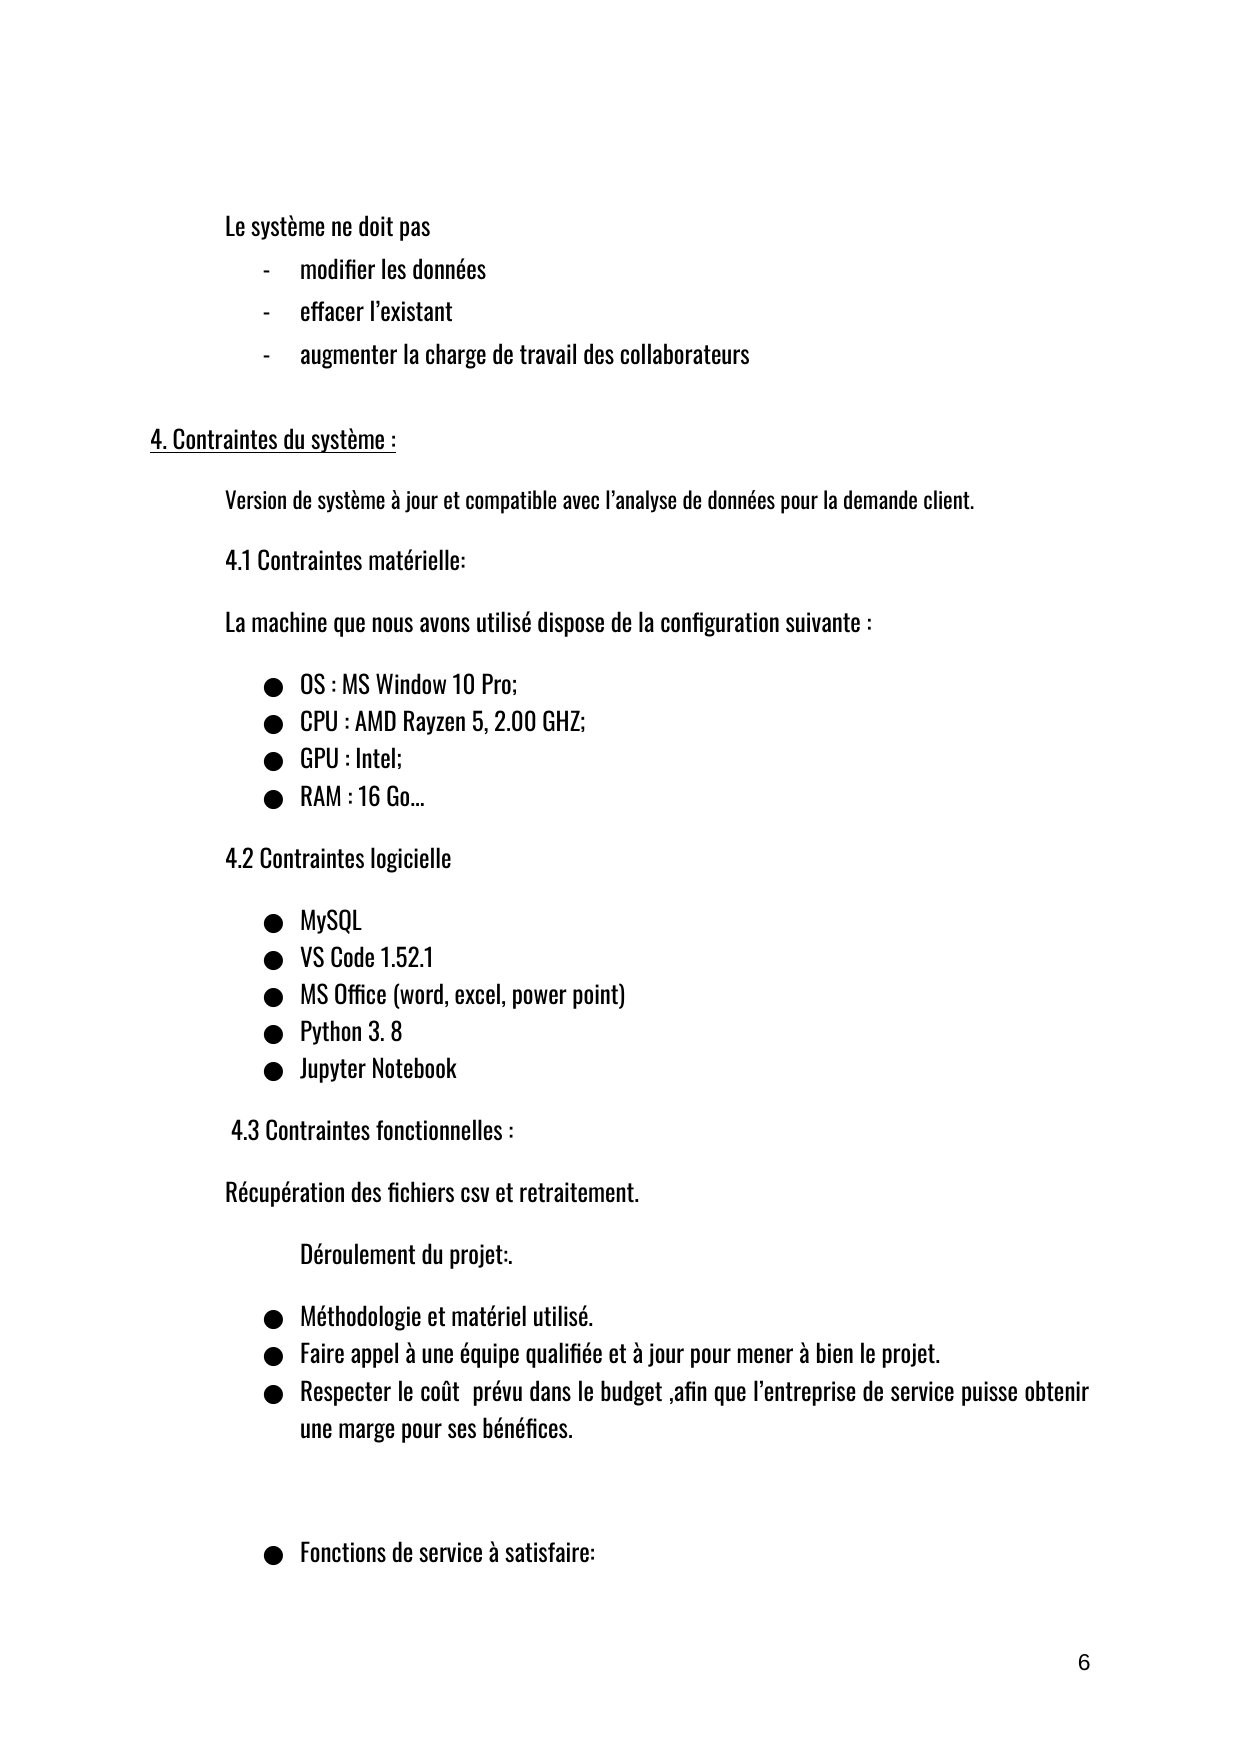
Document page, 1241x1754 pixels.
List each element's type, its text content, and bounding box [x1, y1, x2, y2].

list VS Code 1.52.1 [262, 937, 1090, 974]
text 4.1 Contraintes matérielle: [225, 541, 1090, 578]
list Jupyter Notebook [262, 1049, 1090, 1086]
list RAM : 16 Go... [262, 776, 1090, 813]
list Respecter le coût prévu dans le budget ,afin que l’entreprise de service puisse obtenir une marge pour ses bénéfices. [262, 1371, 1090, 1445]
list MySQL [262, 900, 1090, 937]
list CPU : AMD Rayzen 5, 2.00 GHZ; [262, 702, 1090, 739]
list Faire appel à une équipe qualifiée et à jour pour mener à bien le projet. [262, 1334, 1090, 1371]
text 4. Contraintes du système : [150, 420, 1090, 457]
list augmenter la charge de travail des collaborateurs [262, 334, 1090, 372]
list OS : MS Window 10 Pro; [262, 665, 1090, 702]
list Méthodologie et matériel utilisé. [262, 1297, 1090, 1334]
text Version de système à jour et compatible avec l’analyse de données pour la demande client. [225, 482, 1090, 516]
list MS Office (word, excel, power point) [262, 974, 1090, 1012]
list GPU : Intel; [262, 739, 1090, 776]
text Récupération des fichiers csv et retraitement. [225, 1173, 1090, 1210]
text 4.2 Contraintes logicielle [225, 838, 1090, 875]
list Python 3. 8 [262, 1012, 1090, 1049]
text La machine que nous avons utilisé dispose de la configuration suivante : [225, 603, 1090, 640]
text Déroulement du projet:. [300, 1235, 1090, 1272]
text 4.3 Contraintes fonctionnelles : [225, 1111, 1090, 1148]
list effacer l’existant [262, 292, 1090, 329]
text Le système ne doit pas [225, 207, 1090, 244]
list modifier les données [262, 249, 1090, 286]
list Fonctions de service à satisfaire: [262, 1532, 1090, 1569]
